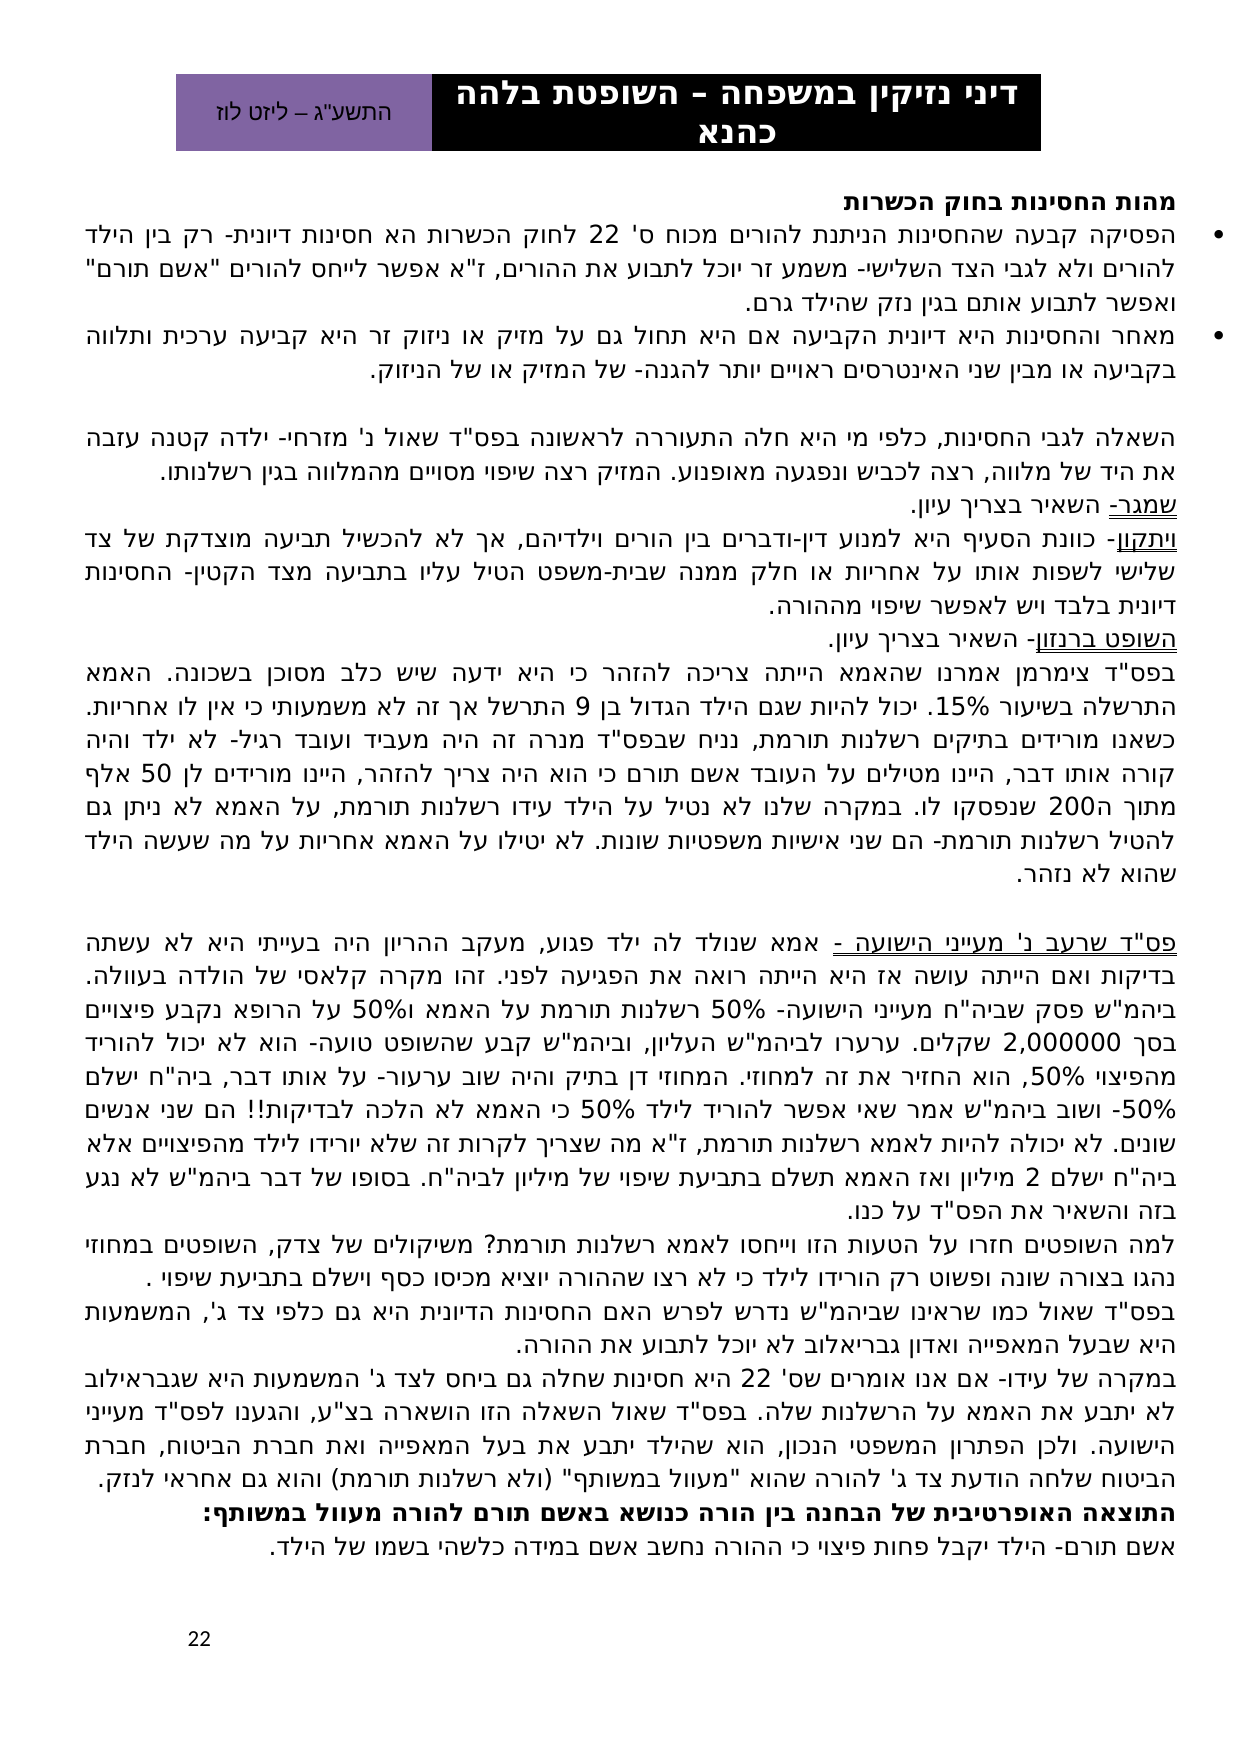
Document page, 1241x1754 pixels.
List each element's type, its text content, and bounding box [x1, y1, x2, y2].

text מהות החסינות בחוק הכשרות [84, 187, 1177, 216]
list השופט ברנזון- השאיר בצריך עיון. [84, 624, 1177, 654]
list פס"ד שרעב נ' מעייני הישועה - אמא שנולד לה ילד פגוע, מעקב ההריון היה בעייתי היא לא עשתה בדיקות ואם הייתה עושה אז היא הייתה רואה את הפגיעה לפני. זהו מקרה קלאסי של הולדה בעוולה. ביהמ"ש פסק שביה"ח מעייני הישועה- 50% רשלנות תורמת על האמא ו50% על הרופא נקבע פיצויים בסך 2,000000 שקלים. ערערו לביהמ"ש העליון, וביהמ"ש קבע שהשופט טועה- הוא לא יכול להוריד מהפיצוי 50%, הוא החזיר את זה למחוזי. המחוזי דן בתיק והיה שוב ערעור- על אותו דבר, ביה"ח ישלם 50%- ושוב ביהמ"ש אמר שאי אפשר להוריד לילד 50% כי האמא לא הלכה לבדיקות!! הם שני אנשים שונים. לא יכולה להיות לאמא רשלנות תורמת, ז"א מה שצריך לקרות זה שלא יורידו לילד מהפיצויים אלא ביה"ח ישלם 2 מיליון ואז האמא תשלם בתביעת שיפוי של מיליון לביה"ח. בסופו של דבר ביהמ"ש לא נגע בזה והשאיר את הפס"ד על כנו. [84, 928, 1177, 1225]
list השאלה לגבי החסינות, כלפי מי היא חלה התעוררה לראשונה בפס"ד שאול נ' מזרחי- ילדה קטנה עזבה את היד של מלווה, רצה לכביש ונפגעה מאופנוע. המזיק רצה שיפוי מסויים מהמלווה בגין רשלנותו. [84, 423, 1177, 486]
list הפסיקה קבעה שהחסינות הניתנת להורים מכוח ס' 22 לחוק הכשרות הא חסינות דיונית- רק בין הילד להורים ולא לגבי הצד השלישי- משמע זר יוכל לתבוע את ההורים, ז"א אפשר לייחס להורים "אשם תורם" ואפשר לתבוע אותם בגין נזק שהילד גרם. [84, 221, 1214, 317]
list למה השופטים חזרו על הטעות הזו וייחסו לאמא רשלנות תורמת? משיקולים של צדק, השופטים במחוזי נהגו בצורה שונה ופשוט רק הורידו לילד כי לא רצו שההורה יוציא מכיסו כסף וישלם בתביעת שיפוי . [84, 1230, 1177, 1292]
list ויתקון- כוונת הסעיף היא למנוע דין-ודברים בין הורים וילדיהם, אך לא להכשיל תביעה מוצדקת של צד שלישי לשפות אותו על אחריות או חלק ממנה שבית-משפט הטיל עליו בתביעה מצד הקטין- החסינות דיונית בלבד ויש לאפשר שיפוי מההורה. [84, 524, 1177, 620]
list בפס"ד שאול כמו שראינו שביהמ"ש נדרש לפרש האם החסינות הדיונית היא גם כלפי צד ג', המשמעות היא שבעל המאפייה ואדון גבריאלוב לא יוכל לתבוע את ההורה. [84, 1297, 1177, 1359]
list מאחר והחסינות היא דיונית הקביעה אם היא תחול גם על מזיק או ניזוק זר היא קביעה ערכית ותלווה בקביעה או מבין שני האינטרסים ראויים יותר להגנה- של המזיק או של הניזוק. [84, 321, 1214, 384]
list בפס"ד צימרמן אמרנו שהאמא הייתה צריכה להזהר כי היא ידעה שיש כלב מסוכן בשכונה. האמא התרשלה בשיעור 15%. יכול להיות שגם הילד הגדול בן 9 התרשל אך זה לא משמעותי כי אין לו אחריות. כשאנו מורידים בתיקים רשלנות תורמת, נניח שבפס"ד מנרה זה היה מעביד ועובד רגיל- לא ילד והיה קורה אותו דבר, היינו מטילים על העובד אשם תורם כי הוא היה צריך להזהר, היינו מורידים לן 50 אלף מתוך ה200 שנפסקו לו. במקרה שלנו לא נטיל על הילד עידו רשלנות תורמת, על האמא לא ניתן גם להטיל רשלנות תורמת- הם שני אישיות משפטיות שונות. לא יטילו על האמא אחריות על מה שעשה הילד שהוא לא נזהר. [84, 658, 1177, 888]
list אשם תורם- הילד יקבל פחות פיצוי כי ההורה נחשב אשם במידה כלשהי בשמו של הילד. [84, 1532, 1177, 1561]
list התוצאה האופרטיבית של הבחנה בין הורה כנושא באשם תורם להורה מעוול במשותף: [84, 1498, 1177, 1527]
list במקרה של עידו- אם אנו אומרים שס' 22 היא חסינות שחלה גם ביחס לצד ג' המשמעות היא שגבראילוב לא יתבע את האמא על הרשלנות שלה. בפס"ד שאול השאלה הזו הושארה בצ"ע, והגענו לפס"ד מעייני הישועה. ולכן הפתרון המשפטי הנכון, הוא שהילד יתבע את בעל המאפייה ואת חברת הביטוח, חברת הביטוח שלחה הודעת צד ג' להורה שהוא "מעוול במשותף" (ולא רשלנות תורמת) והוא גם אחראי לנזק. [84, 1364, 1177, 1494]
list שמגר- השאיר בצריך עיון. [84, 490, 1177, 519]
